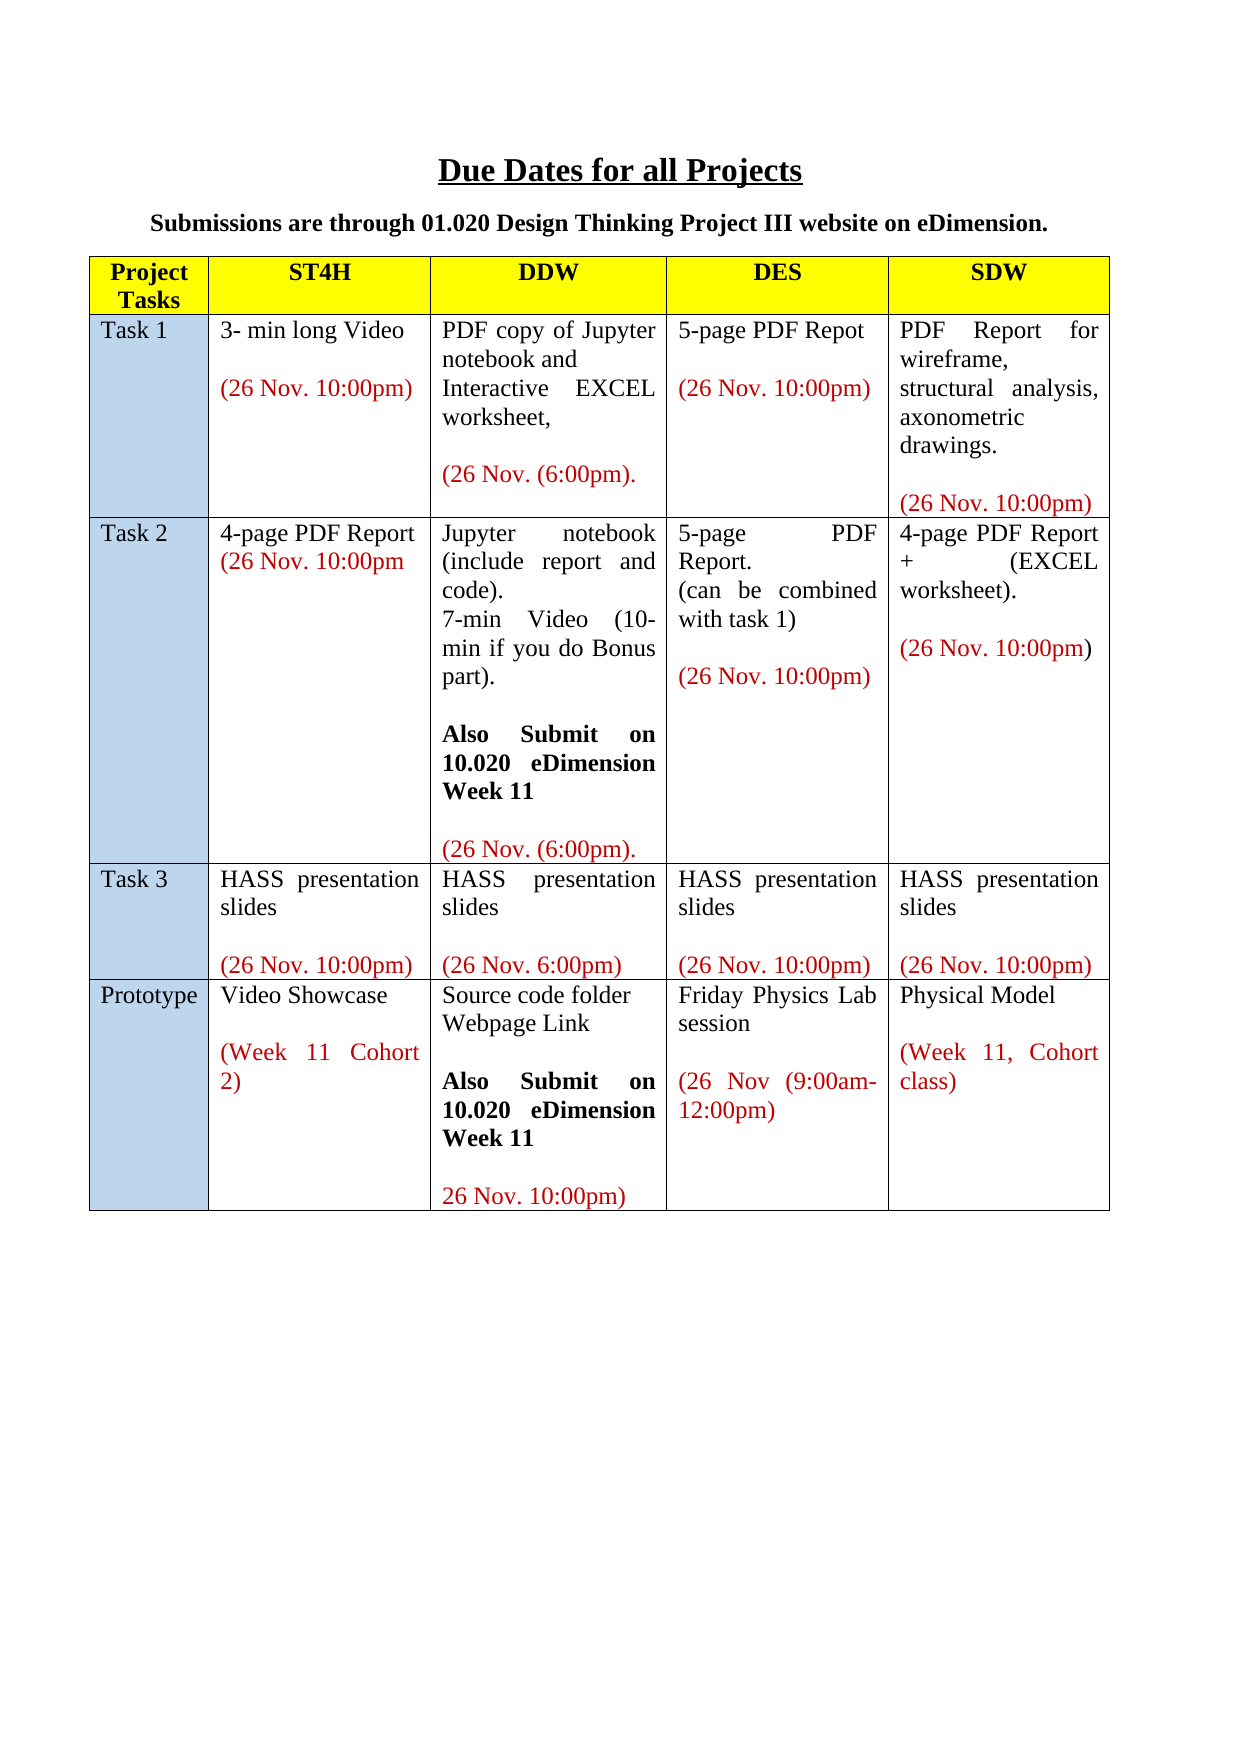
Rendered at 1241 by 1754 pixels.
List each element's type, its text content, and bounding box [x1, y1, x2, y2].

table_cell Prototype [90, 980, 208, 1210]
table_cell HASS presentation slides (26 Nov. 6:00pm) [431, 864, 666, 979]
table_cell PDF Report for wireframe, structural analysis, axonometric drawings. (26 Nov. 10:00pm) [889, 315, 1109, 517]
table_header Project Tasks [90, 257, 208, 314]
table_cell HASS presentation slides (26 Nov. 10:00pm) [889, 864, 1109, 979]
table_cell Physical Model (Week 11, Cohort class) [889, 980, 1109, 1210]
table_cell 3- min long Video (26 Nov. 10:00pm) [209, 315, 430, 517]
text Due Dates for all Projects [150, 150, 1090, 188]
table_header ST4H [209, 257, 430, 314]
table_cell 5-page PDF Report. (can be combined with task 1) (26 Nov. 10:00pm) [667, 518, 888, 863]
text Submissions are through 01.020 Design Thinking Project III website on eDimension. [150, 208, 1090, 237]
table_cell Source code folder Webpage Link Also Submit on 10.020 eDimension Week 11 26 Nov. 10:00pm) [431, 980, 666, 1210]
table_cell HASS presentation slides (26 Nov. 10:00pm) [209, 864, 430, 979]
table_cell Task 1 [90, 315, 208, 517]
table_cell Task 2 [90, 518, 208, 863]
table_header DDW [431, 257, 666, 314]
table_cell 5-page PDF Repot (26 Nov. 10:00pm) [667, 315, 888, 517]
table_cell Video Showcase (Week 11 Cohort 2) [209, 980, 430, 1210]
table_header DES [667, 257, 888, 314]
table_cell 4-page PDF Report + (EXCEL worksheet). (26 Nov. 10:00pm) [889, 518, 1109, 863]
table_cell Task 3 [90, 864, 208, 979]
table_cell 4-page PDF Report (26 Nov. 10:00pm [209, 518, 430, 863]
table_cell Jupyter notebook (include report and code). 7-min Video (10-min if you do Bonus part). Also Submit on 10.020 eDimension Week 11 (26 Nov. (6:00pm). [431, 518, 666, 863]
table_cell PDF copy of Jupyter notebook and Interactive EXCEL worksheet, (26 Nov. (6:00pm). [431, 315, 666, 517]
table_header SDW [889, 257, 1109, 314]
table_cell HASS presentation slides (26 Nov. 10:00pm) [667, 864, 888, 979]
table_cell Friday Physics Lab session (26 Nov (9:00am-12:00pm) [667, 980, 888, 1210]
